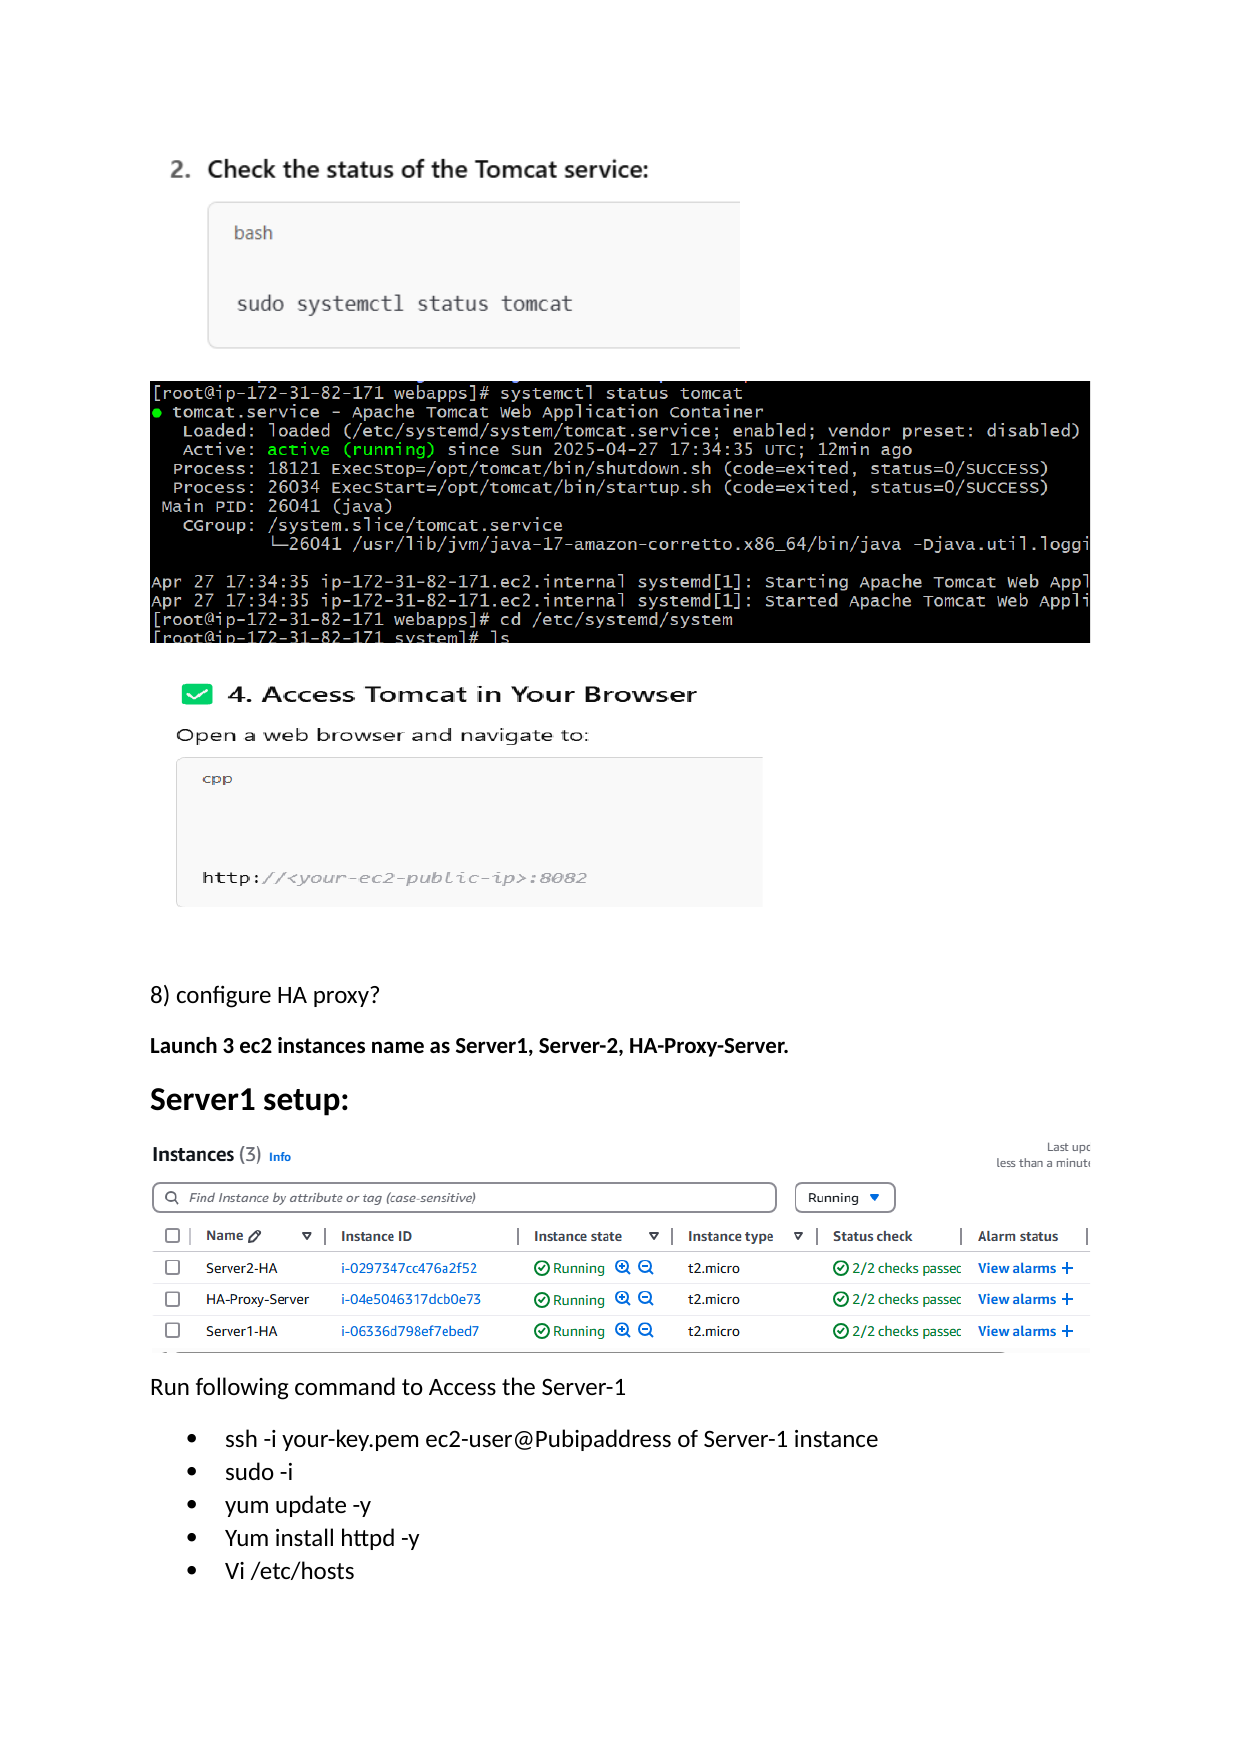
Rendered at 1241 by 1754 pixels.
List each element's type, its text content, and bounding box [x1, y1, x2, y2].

text 8) configure HA proxy? [150, 979, 1090, 1010]
picture [150, 381, 1091, 643]
list yum update -y [187, 1489, 1090, 1519]
text Server1 setup: [150, 1078, 1090, 1119]
list Vi /etc/hosts [187, 1555, 1090, 1585]
text Launch 3 ec2 instances name as Server1, Server-2, HA-Proxy-Server. [150, 1031, 1090, 1059]
list Yum install httpd -y [187, 1522, 1090, 1552]
list ssh -i your-key.pem ec2-user@Pubipaddress of Server-1 instance [187, 1423, 1090, 1454]
picture [150, 1138, 1091, 1353]
list sudo -i [187, 1456, 1090, 1487]
picture [150, 150, 740, 360]
picture [150, 664, 763, 907]
text Run following command to Access the Server-1 [150, 1371, 1090, 1402]
